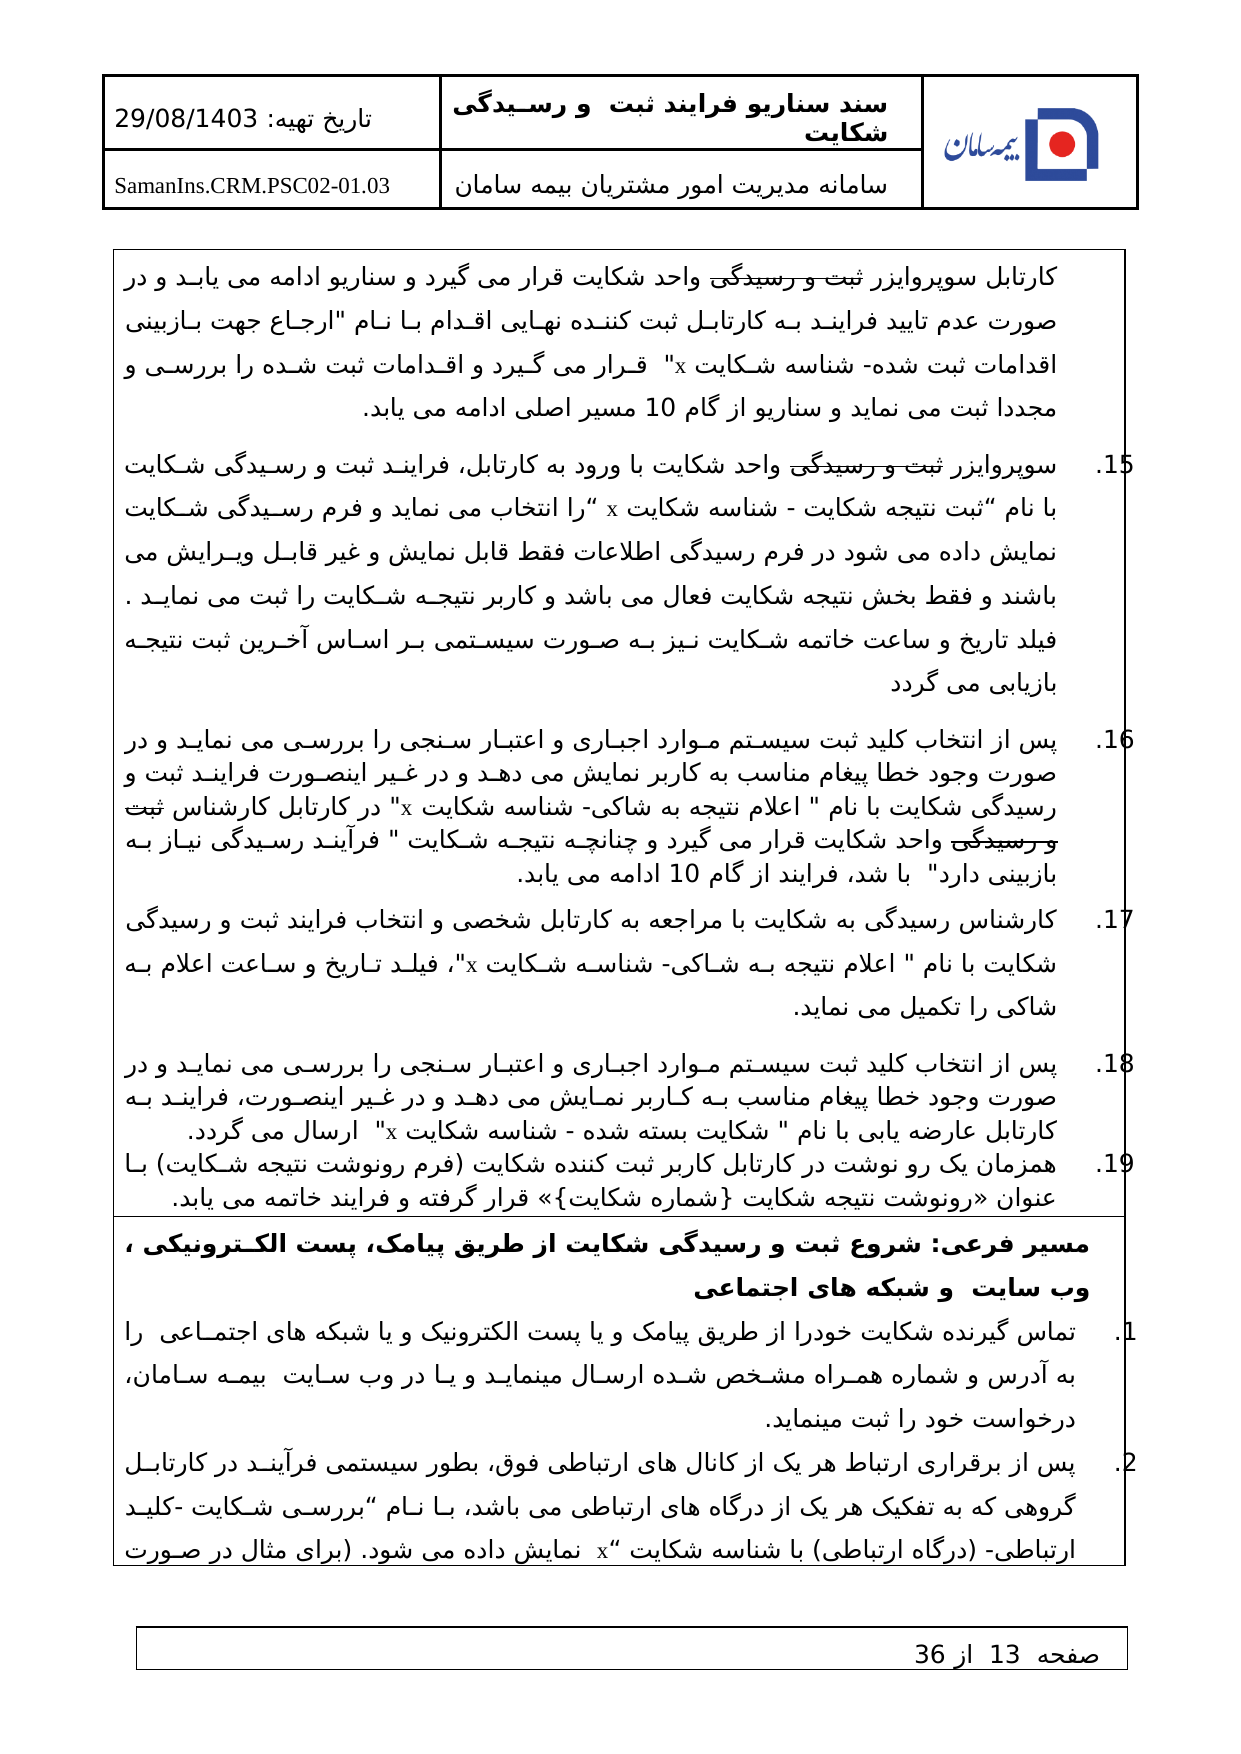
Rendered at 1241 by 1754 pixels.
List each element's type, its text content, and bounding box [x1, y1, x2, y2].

picture [934, 105, 1103, 183]
